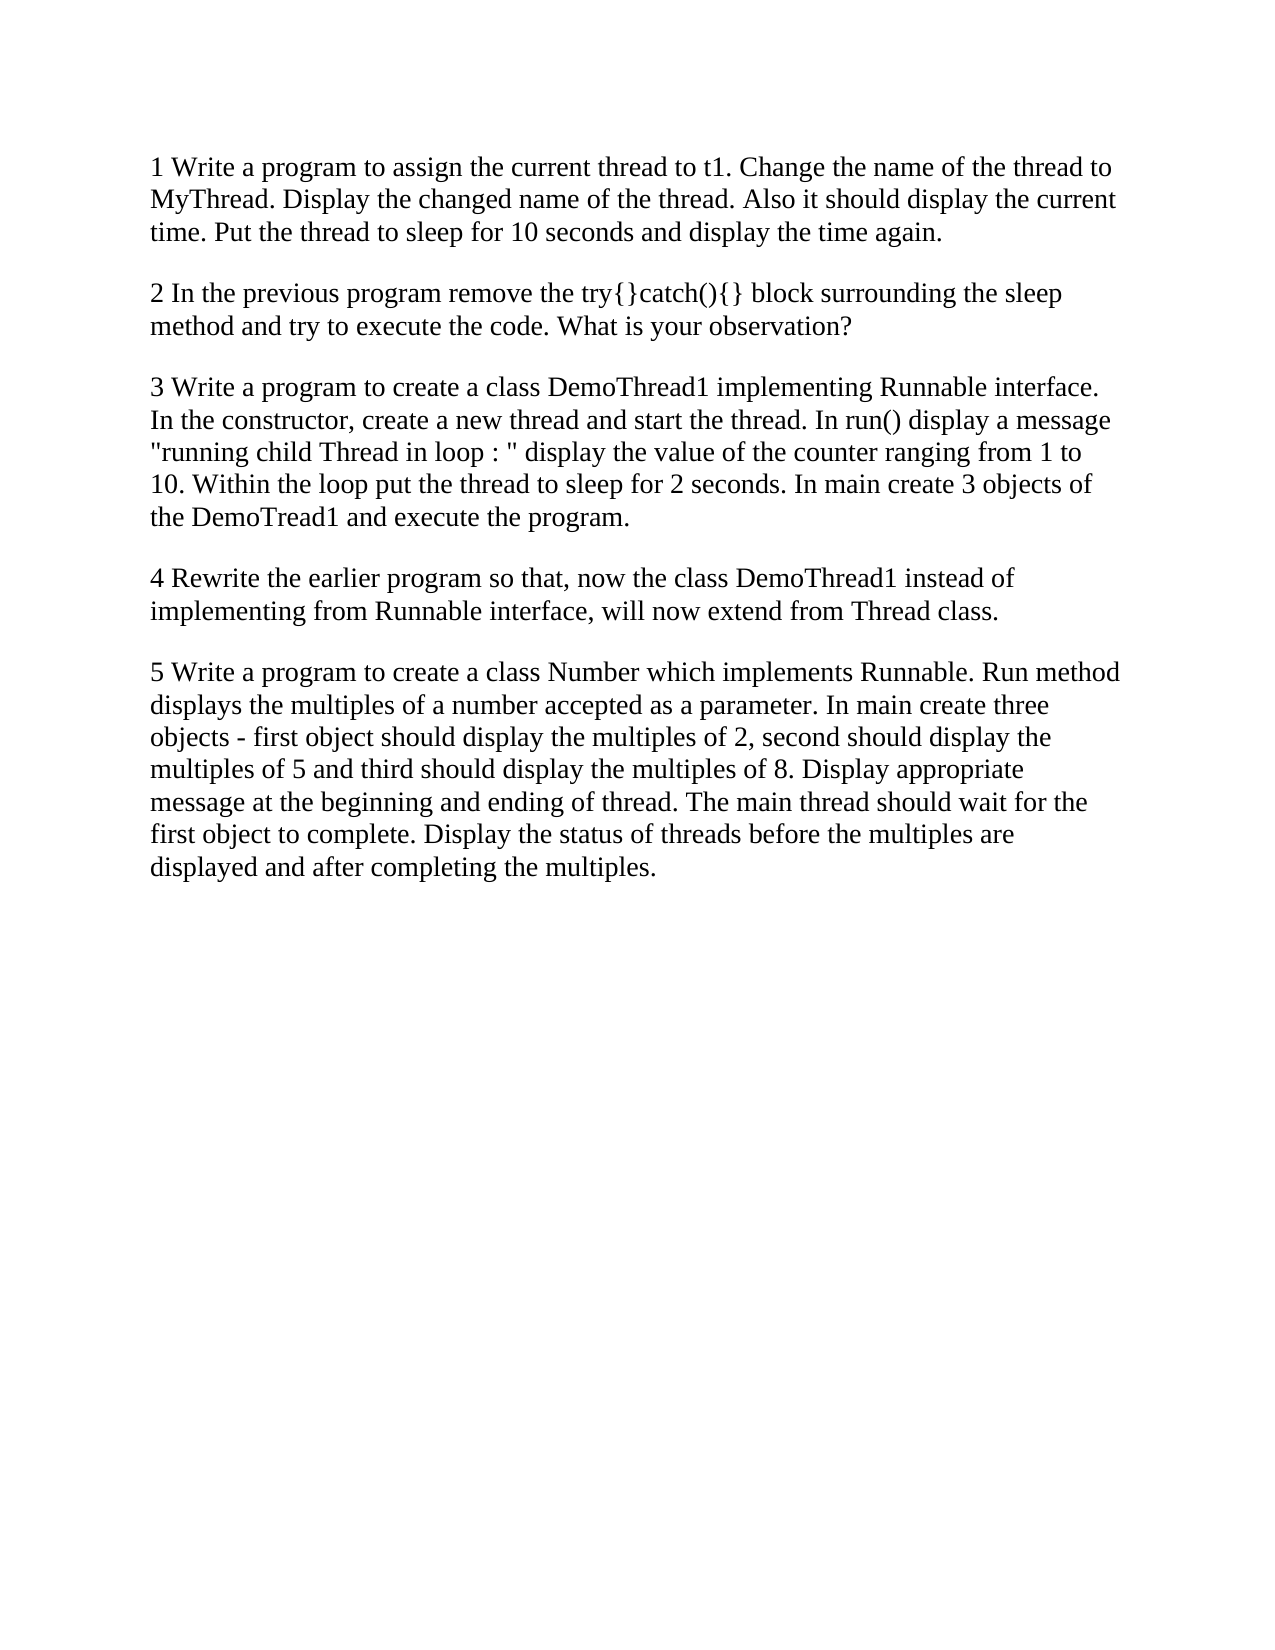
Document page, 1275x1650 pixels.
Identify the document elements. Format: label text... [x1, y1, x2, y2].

text 2 In the previous program remove the try{}catch(){} block surrounding the sleep method and try to execute the code. What is your observation? [150, 276, 1125, 341]
text 1 Write a program to assign the current thread to t1. Change the name of the thread to MyThread. Display the changed name of the thread. Also it should display the current time. Put the thread to sleep for 10 seconds and display the time again. [150, 150, 1125, 247]
text 4 Rewrite the earlier program so that, now the class DemoThread1 instead of implementing from Runnable interface, will now extend from Thread class. [150, 561, 1125, 626]
text 3 Write a program to create a class DemoThread1 implementing Runnable interface. In the constructor, create a new thread and start the thread. In run() display a message "running child Thread in loop : " display the value of the counter ranging from 1 to 10. Within the loop put the thread to sleep for 2 seconds. In main create 3 objects of the DemoTread1 and execute the program. [150, 370, 1125, 532]
text 5 Write a program to create a class Number which implements Runnable. Run method displays the multiples of a number accepted as a parameter. In main create three objects - first object should display the multiples of 2, second should display the multiples of 5 and third should display the multiples of 8. Display appropriate message at the beginning and ending of thread. The main thread should wait for the first object to complete. Display the status of threads before the multiples are displayed and after completing the multiples. [150, 655, 1125, 882]
